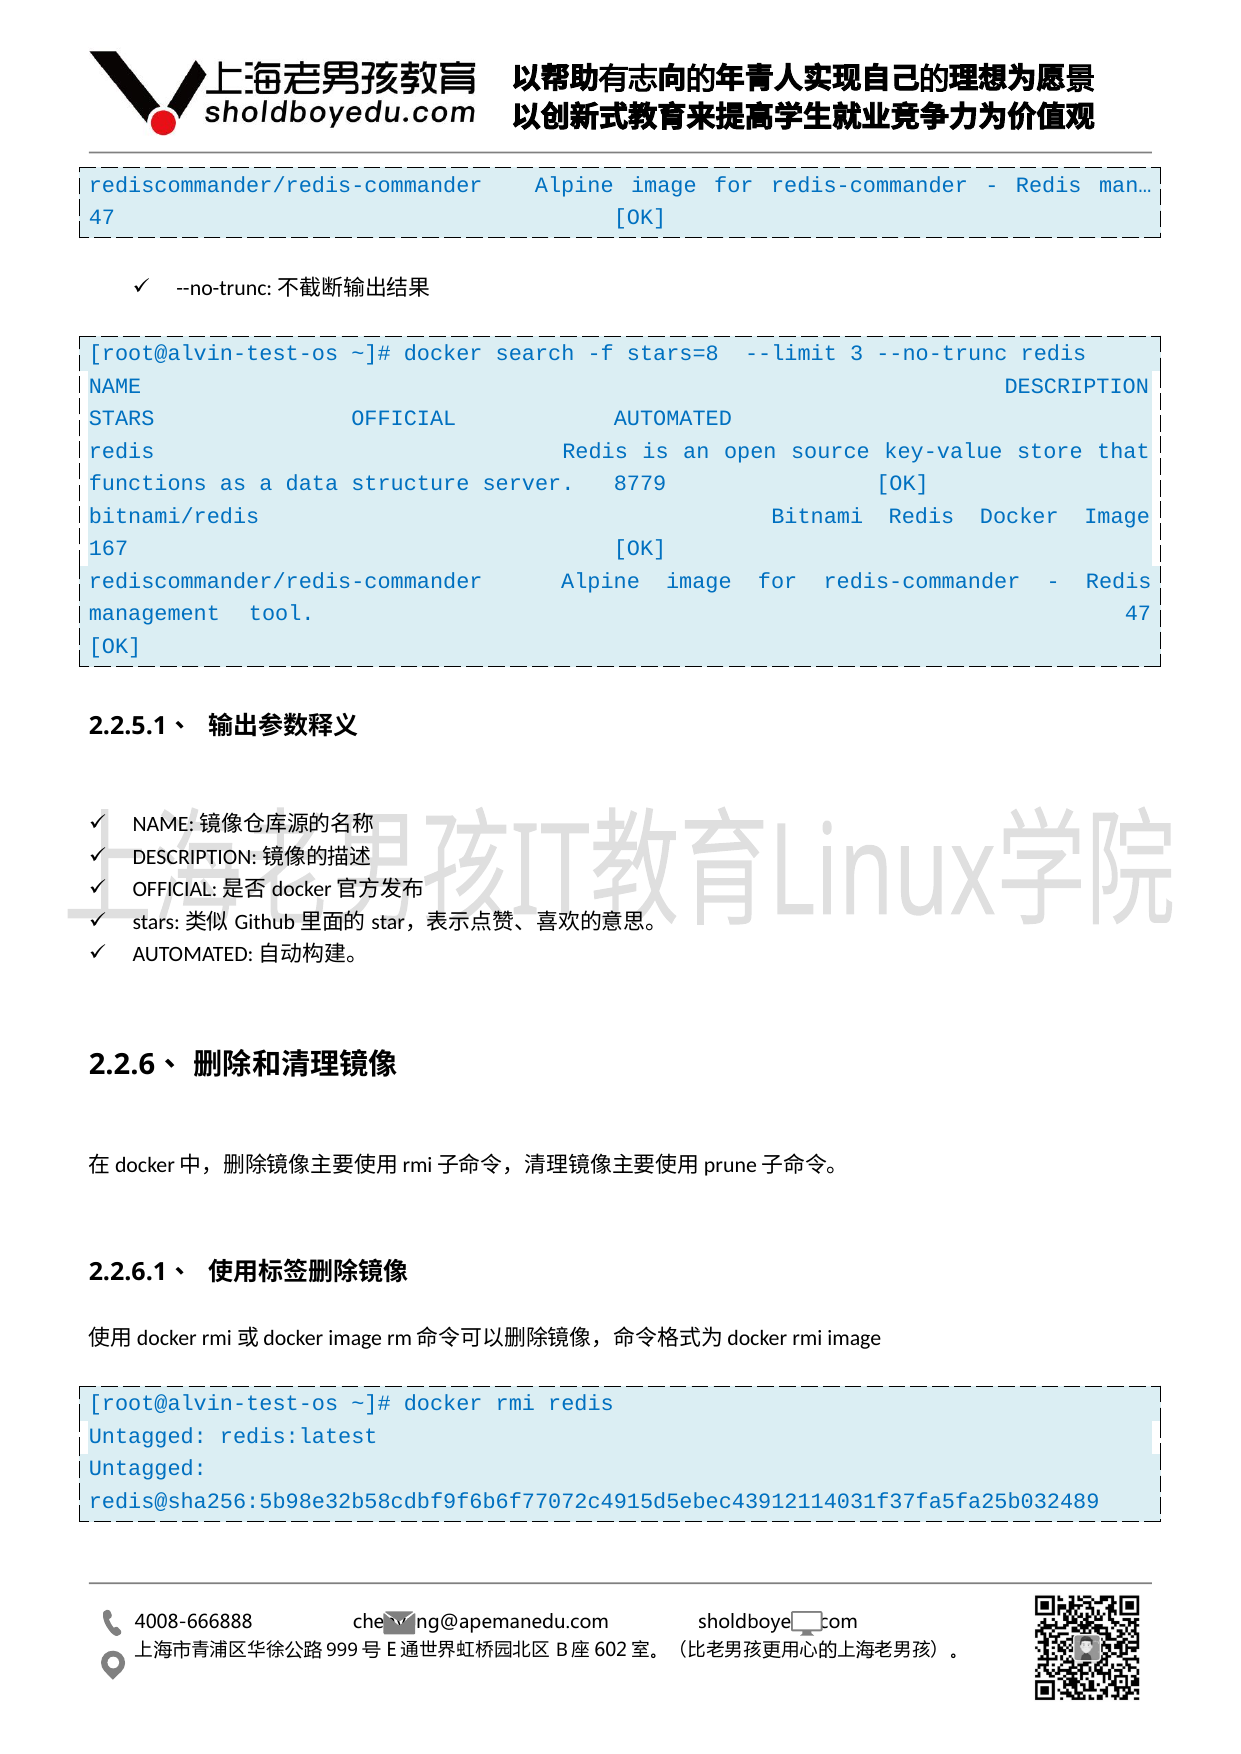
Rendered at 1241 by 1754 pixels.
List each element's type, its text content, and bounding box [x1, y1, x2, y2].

text [root@alvin-test-os ~]# docker search -f stars=8 --limit 3 --no-trunc redis [79, 336, 1161, 371]
list --no-trunc: 不截断输出结果 [132, 271, 1152, 303]
list AUTOMATED: 自动构建。 [88, 937, 1152, 969]
text 在docker中，删除镜像主要使用rmi子命令，清理镜像主要使用prune子命令。 [88, 1148, 1152, 1181]
text [root@alvin-test-os ~]# docker rmi redis [79, 1386, 1161, 1421]
subtitle 输出参数释义 [88, 692, 1152, 757]
picture [88, 47, 476, 136]
text 使用docker rmi 或docker image rm命令可以删除镜像，命令格式为docker rmi image [88, 1321, 1152, 1353]
text Untagged: redis:latest [88, 1421, 1152, 1451]
list DESCRIPTION: 镜像的描述 [88, 839, 1152, 872]
subtitle 删除和清理镜像 [88, 1031, 1152, 1096]
list OFFICIAL: 是否 docker 官方发布 [88, 872, 1152, 904]
text bitnami/redis Bitnami Redis Docker Image 167 [OK] [88, 501, 1152, 563]
text NAME DESCRIPTION STARS OFFICIAL AUTOMATED [88, 371, 1152, 436]
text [79, 1451, 1161, 1522]
list stars: 类似 Github 里面的 star，表示点赞、喜欢的意思。 [88, 904, 1152, 937]
text rediscommander/redis-commander Alpine image for redis-commander - Redis man… 47 [OK] [79, 167, 1161, 238]
text rediscommander/redis-commander Alpine image for redis-commander - Redis management tool. 47 [OK] [79, 563, 1161, 667]
list NAME: 镜像仓库源的名称 [88, 807, 1152, 839]
text redis Redis is an open source key-value store that functions as a data structure server. 8779 [OK] [88, 436, 1152, 501]
subtitle 使用标签删除镜像 [88, 1238, 1152, 1303]
